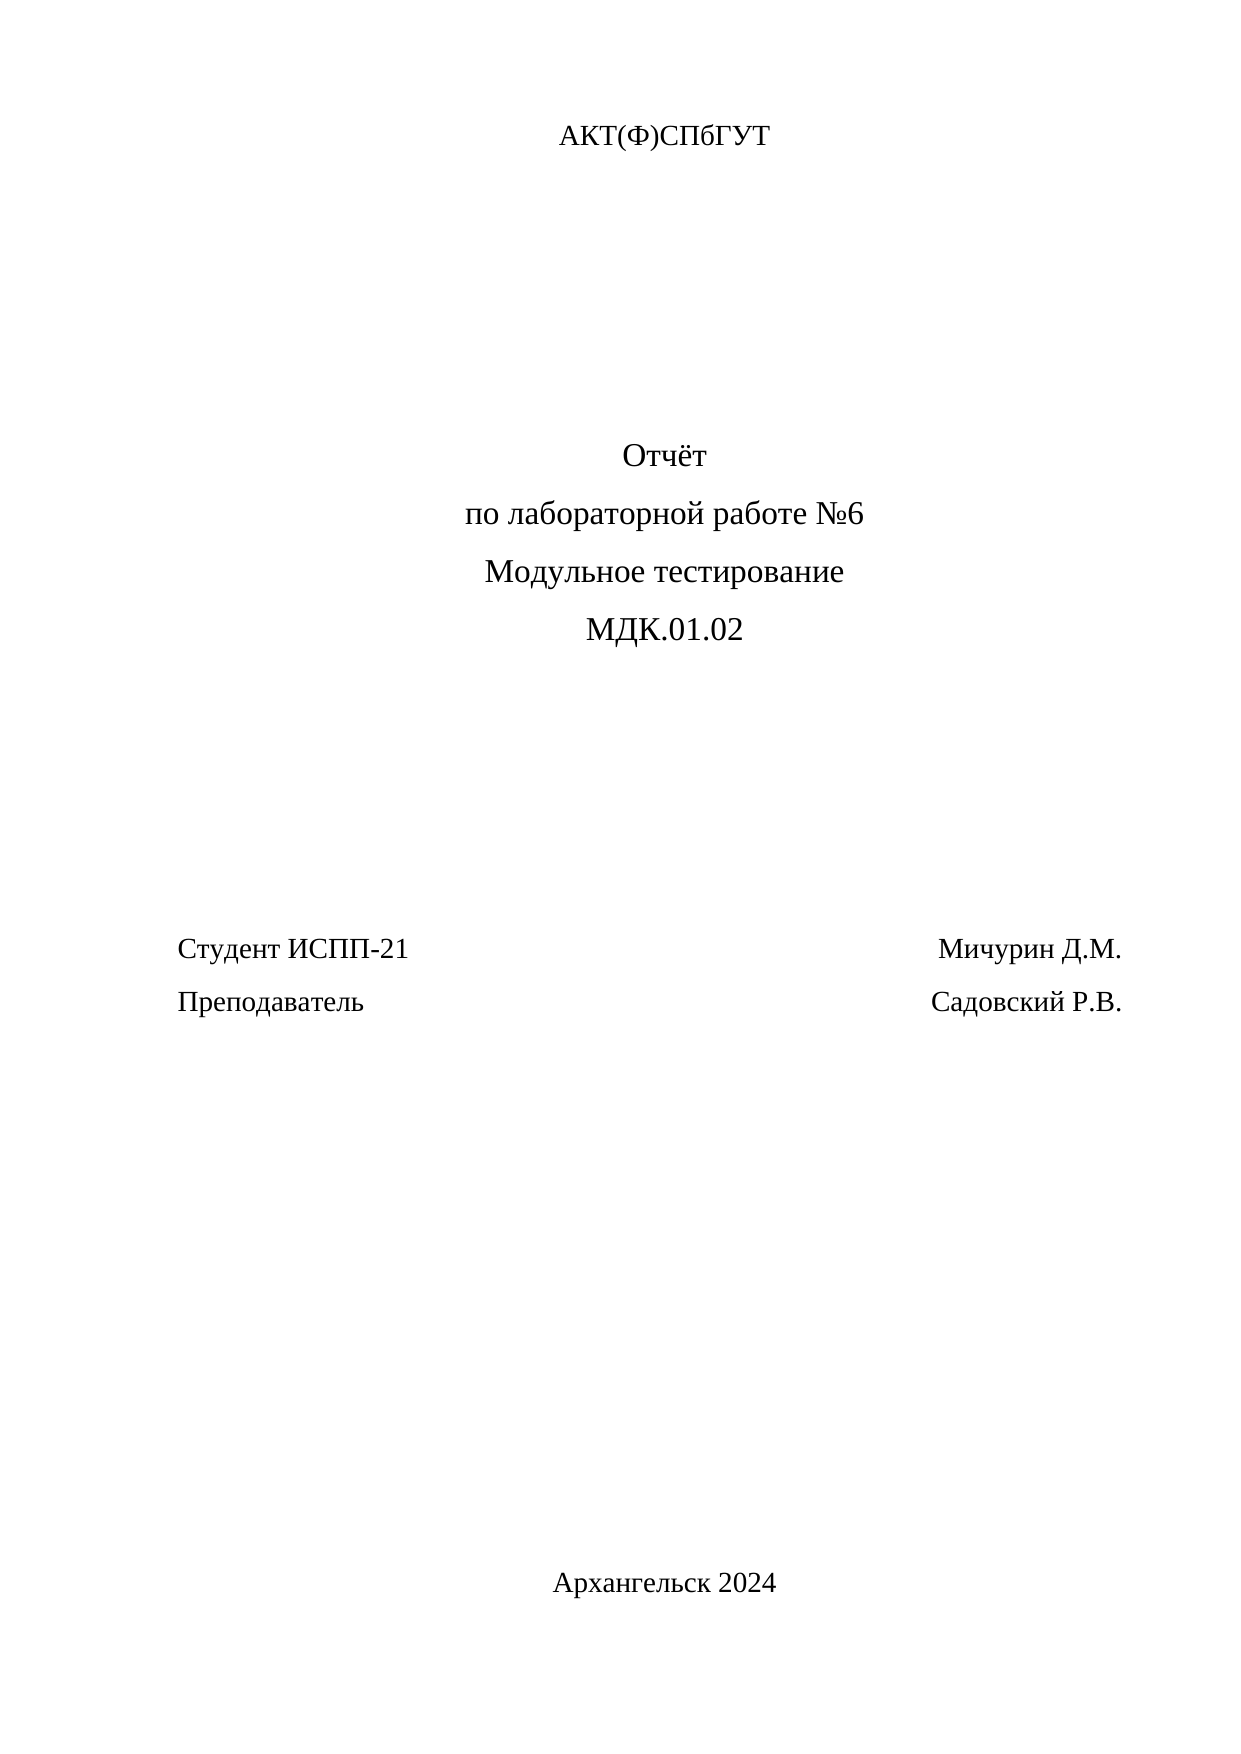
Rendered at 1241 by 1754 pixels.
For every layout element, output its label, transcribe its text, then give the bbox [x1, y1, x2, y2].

text по лабораторной работе №6 [177, 493, 1152, 531]
text Архангельск 2024 [177, 1565, 1152, 1598]
text Отчёт [177, 435, 1152, 473]
text АКТ(Ф)СПбГУТ [177, 118, 1152, 152]
text Студент ИСПП-21 Мичурин Д.М. [177, 931, 1152, 965]
text Модульное тестирование [177, 551, 1152, 589]
text Преподаватель Садовский Р.В. [177, 984, 1152, 1017]
text МДК.01.02 [177, 609, 1152, 647]
